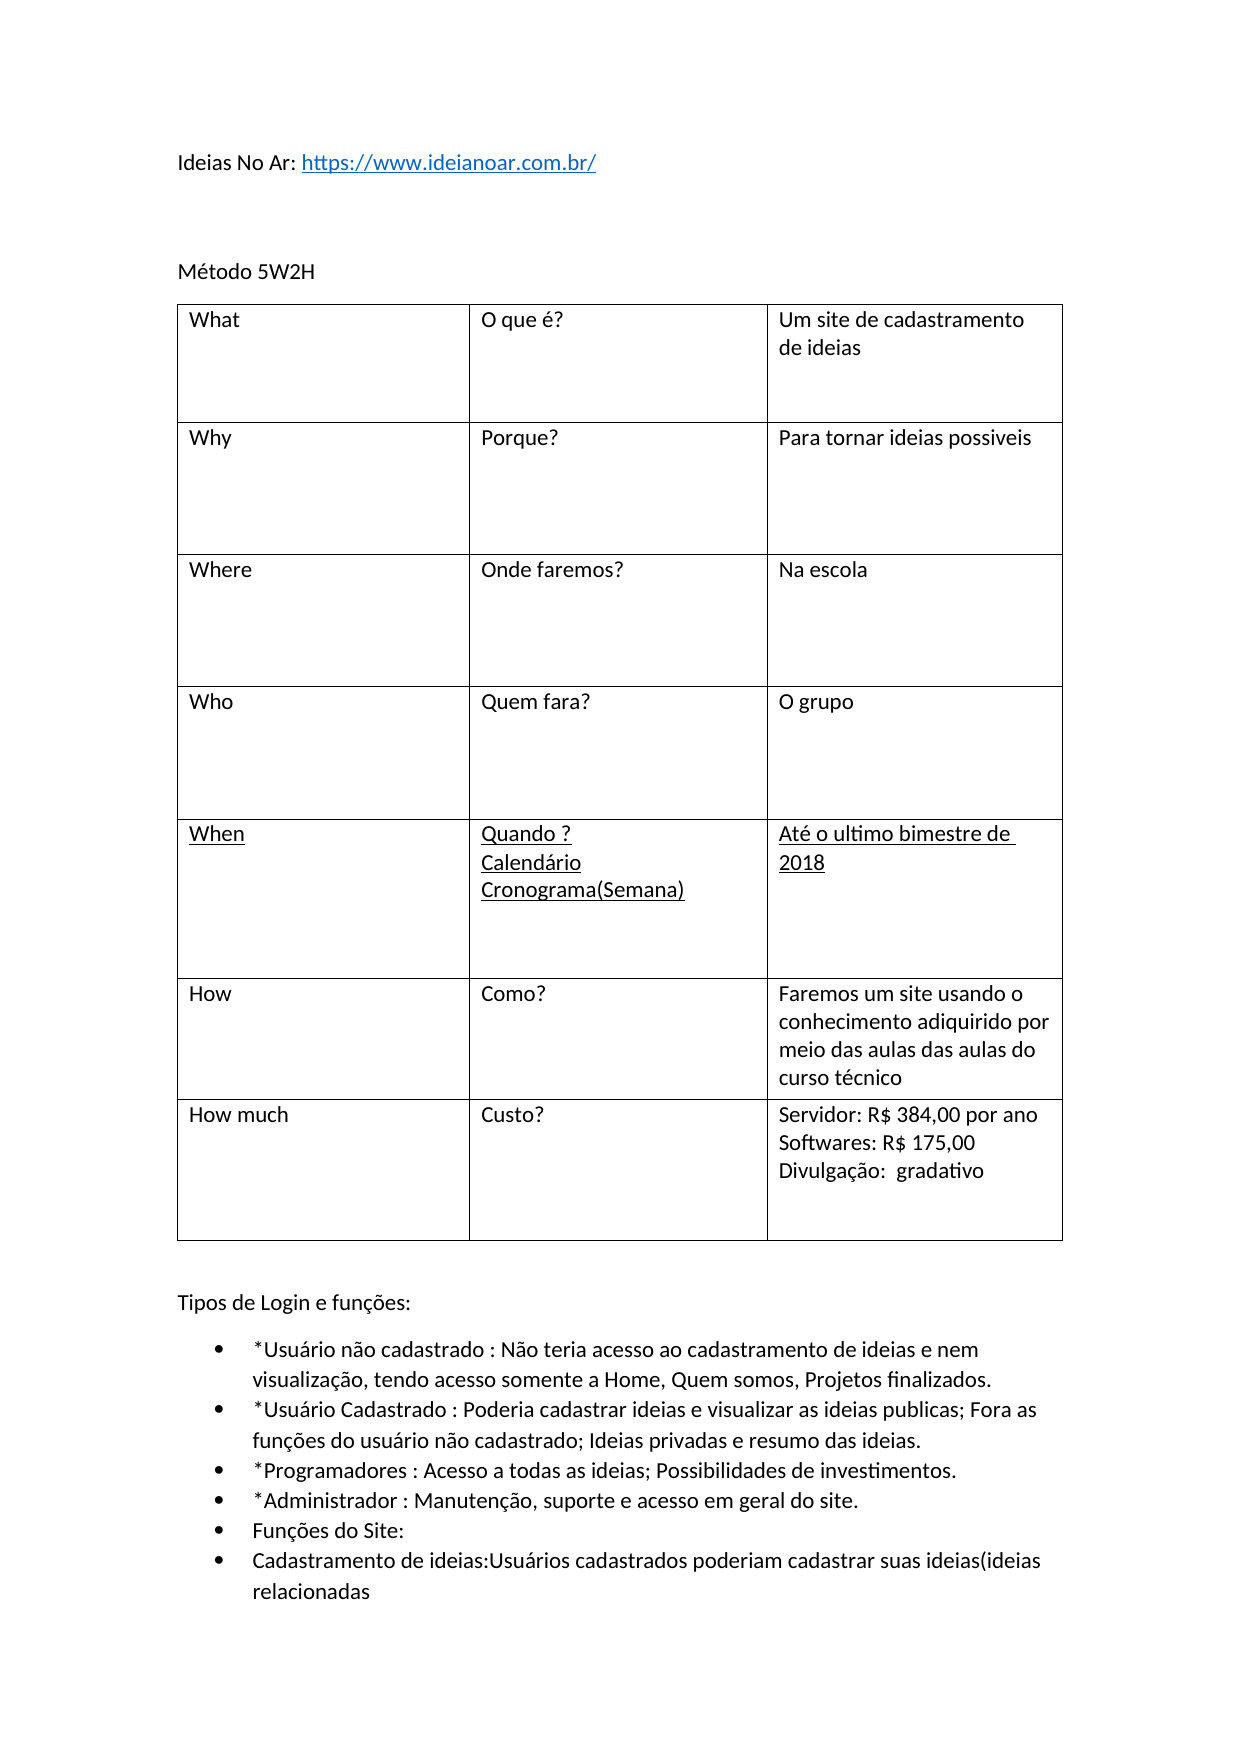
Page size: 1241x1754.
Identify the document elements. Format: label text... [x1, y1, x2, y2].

text Método 5W2H [177, 257, 1063, 285]
table_cell Para tornar ideias possiveis [768, 423, 1062, 554]
table_cell Quando ? Calendário Cronograma(Semana) [470, 820, 767, 978]
table_cell Onde faremos? [470, 555, 767, 686]
table_cell Custo? [470, 1100, 767, 1240]
table_cell Porque? [470, 423, 767, 554]
text Tipos de Login e funções: [177, 1288, 1063, 1316]
text Ideias No Ar: https://www.ideianoar.com.br/ [177, 148, 1063, 176]
table_cell When [178, 820, 469, 978]
table_cell Faremos um site usando o conhecimento adiquirido por meio das aulas das aulas do curso técnico [768, 979, 1062, 1099]
list *Programadores : Acesso a todas as ideias; Possibilidades de investimentos. [215, 1456, 1063, 1484]
table_cell O grupo [768, 687, 1062, 818]
table_cell Na escola [768, 555, 1062, 686]
list Cadastramento de ideias:Usuários cadastrados poderiam cadastrar suas ideias(ideias relacionadas [215, 1547, 1063, 1605]
list Funções do Site: [215, 1516, 1063, 1544]
table_cell Servidor: R$ 384,00 por ano Softwares: R$ 175,00 Divulgação: gradativo [768, 1100, 1062, 1240]
table_cell How much [178, 1100, 469, 1240]
list *Administrador : Manutenção, suporte e acesso em geral do site. [215, 1486, 1063, 1514]
table_header Um site de cadastramento de ideias [768, 305, 1062, 422]
table_cell Who [178, 687, 469, 818]
table_cell Até o ultimo bimestre de 2018 [768, 820, 1062, 978]
list *Usuário Cadastrado : Poderia cadastrar ideias e visualizar as ideias publicas; Fora as funções do usuário não cadastrado; Ideias privadas e resumo das ideias. [215, 1396, 1063, 1454]
table_cell Quem fara? [470, 687, 767, 818]
table_cell Como? [470, 979, 767, 1099]
list *Usuário não cadastrado : Não teria acesso ao cadastramento de ideias e nem visualização, tendo acesso somente a Home, Quem somos, Projetos finalizados. [215, 1335, 1063, 1393]
table_header O que é? [470, 305, 767, 422]
table_cell Where [178, 555, 469, 686]
table_header What [178, 305, 469, 422]
table_cell Why [178, 423, 469, 554]
table_cell How [178, 979, 469, 1099]
